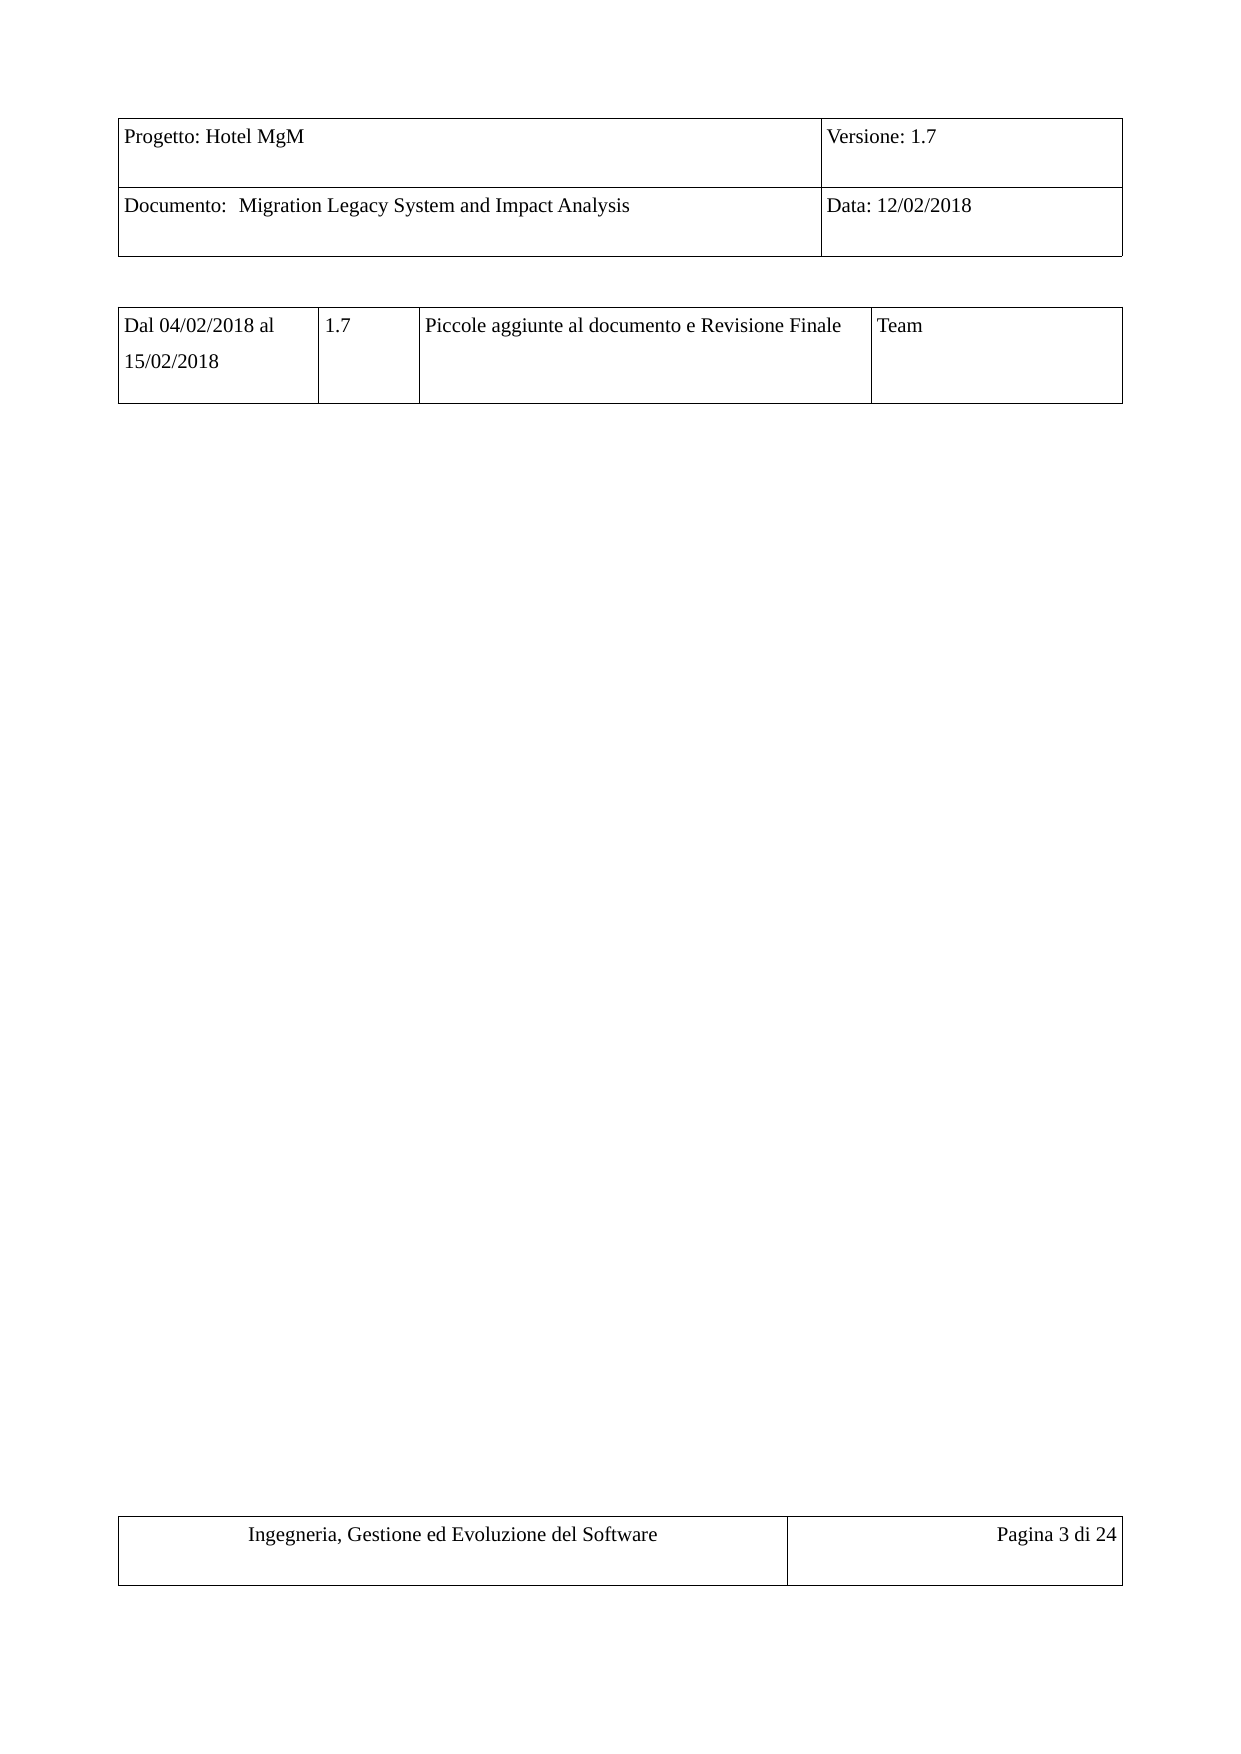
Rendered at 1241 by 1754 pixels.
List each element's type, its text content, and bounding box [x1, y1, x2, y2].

table_cell Dal 04/02/2018 al 15/02/2018 [119, 308, 318, 403]
table_cell Piccole aggiunte al documento e Revisione Finale [420, 308, 871, 403]
table_cell 1.7 [319, 308, 419, 403]
table_cell Team [872, 308, 1122, 403]
